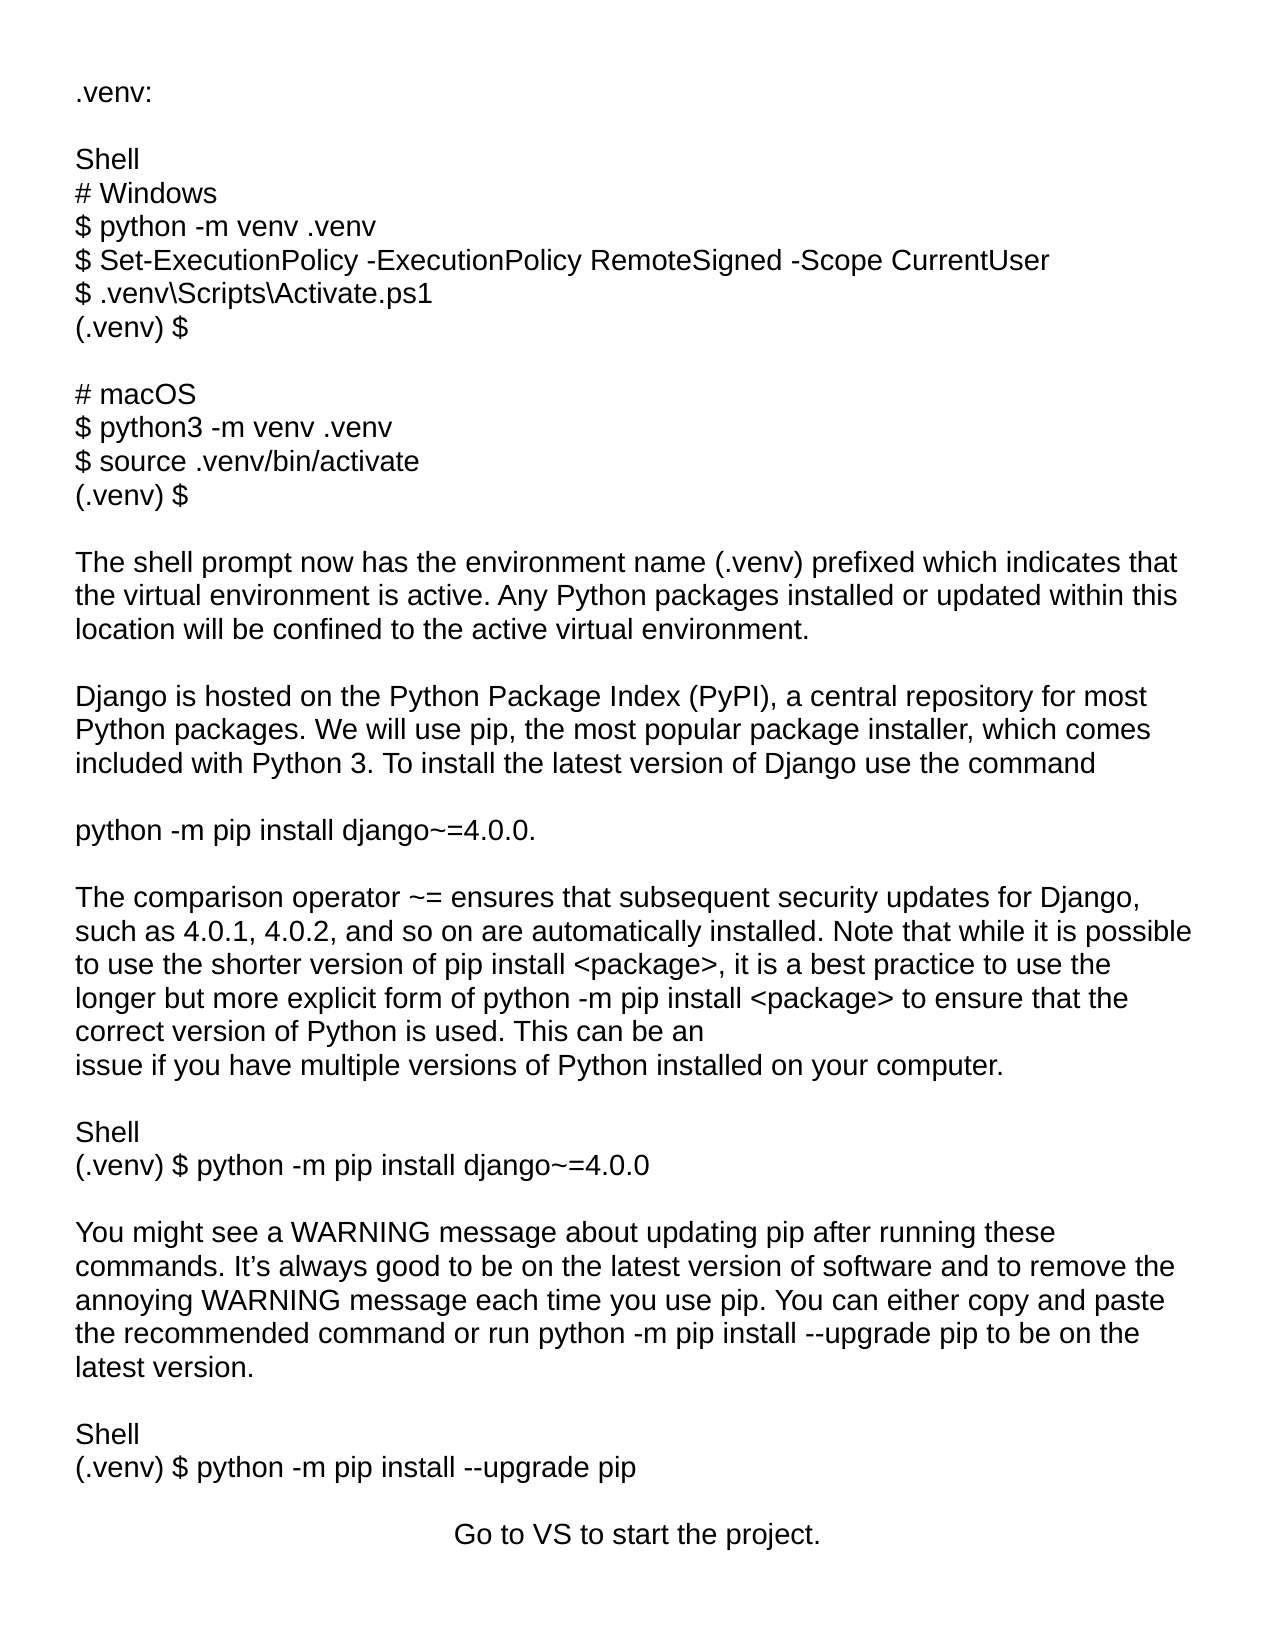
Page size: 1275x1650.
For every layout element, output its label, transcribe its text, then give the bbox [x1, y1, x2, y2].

text (.venv) $ [75, 477, 1200, 511]
text Django is hosted on the Python Package Index (PyPI), a central repository for most Python packages. We will use pip, the most popular package installer, which comes included with Python 3. To install the latest version of Django use the command [75, 679, 1200, 779]
text .venv: [75, 75, 1200, 108]
text (.venv) $ [75, 310, 1200, 343]
text The comparison operator ~= ensures that subsequent security updates for Django, such as 4.0.1, 4.0.2, and so on are automatically installed. Note that while it is possible to use the shorter version of pip install <package>, it is a best practice to use the longer but more explicit form of python -m pip install <package> to ensure that the correct version of Python is used. This can be an [75, 880, 1200, 1048]
text $ Set-ExecutionPolicy -ExecutionPolicy RemoteSigned -Scope CurrentUser [75, 243, 1200, 276]
text $ python3 -m venv .venv [75, 410, 1200, 444]
text $ python -m venv .venv [75, 209, 1200, 243]
text Shell [75, 1115, 1200, 1148]
text issue if you have multiple versions of Python installed on your computer. [75, 1048, 1200, 1081]
text Shell [75, 1417, 1200, 1450]
text # macOS [75, 377, 1200, 410]
text $ source .venv/bin/activate [75, 444, 1200, 477]
text The shell prompt now has the environment name (.venv) prefixed which indicates that the virtual environment is active. Any Python packages installed or updated within this location will be confined to the active virtual environment. [75, 544, 1200, 645]
text $ .venv\Scripts\Activate.ps1 [75, 276, 1200, 310]
text # Windows [75, 176, 1200, 209]
text Shell [75, 142, 1200, 176]
text (.venv) $ python -m pip install django~=4.0.0 [75, 1148, 1200, 1182]
text python -m pip install django~=4.0.0. [75, 813, 1200, 846]
text You might see a WARNING message about updating pip after running these commands. It’s always good to be on the latest version of software and to remove the annoying WARNING message each time you use pip. You can either copy and paste the recommended command or run python -m pip install --upgrade pip to be on the latest version. [75, 1215, 1200, 1383]
text (.venv) $ python -m pip install --upgrade pip [75, 1450, 1200, 1484]
text Go to VS to start the project. [75, 1517, 1200, 1551]
